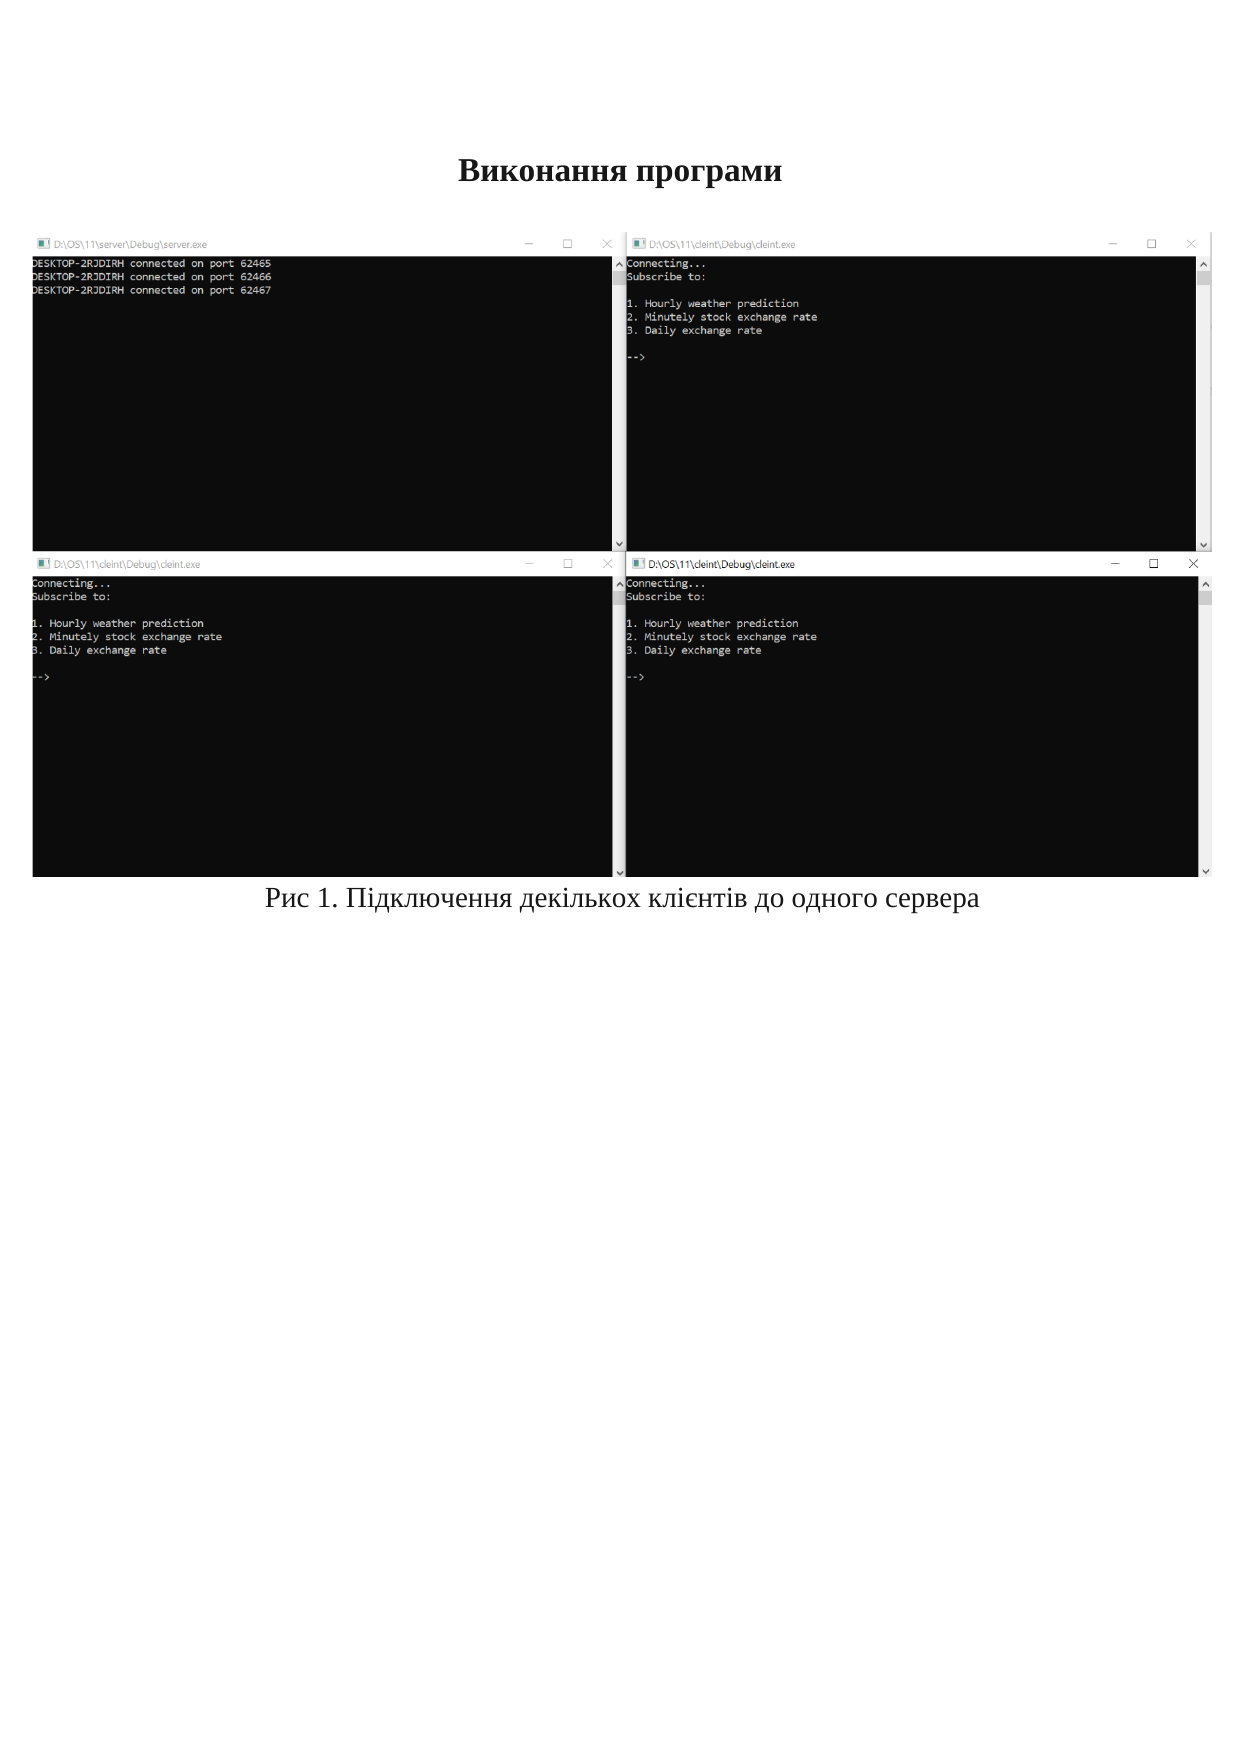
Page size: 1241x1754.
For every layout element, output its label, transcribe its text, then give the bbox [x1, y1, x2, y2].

text Виконання програми [150, 150, 1090, 188]
picture [32, 232, 1212, 877]
text Рис 1. Підключення декількох клієнтів до одного сервера [32, 880, 1212, 914]
